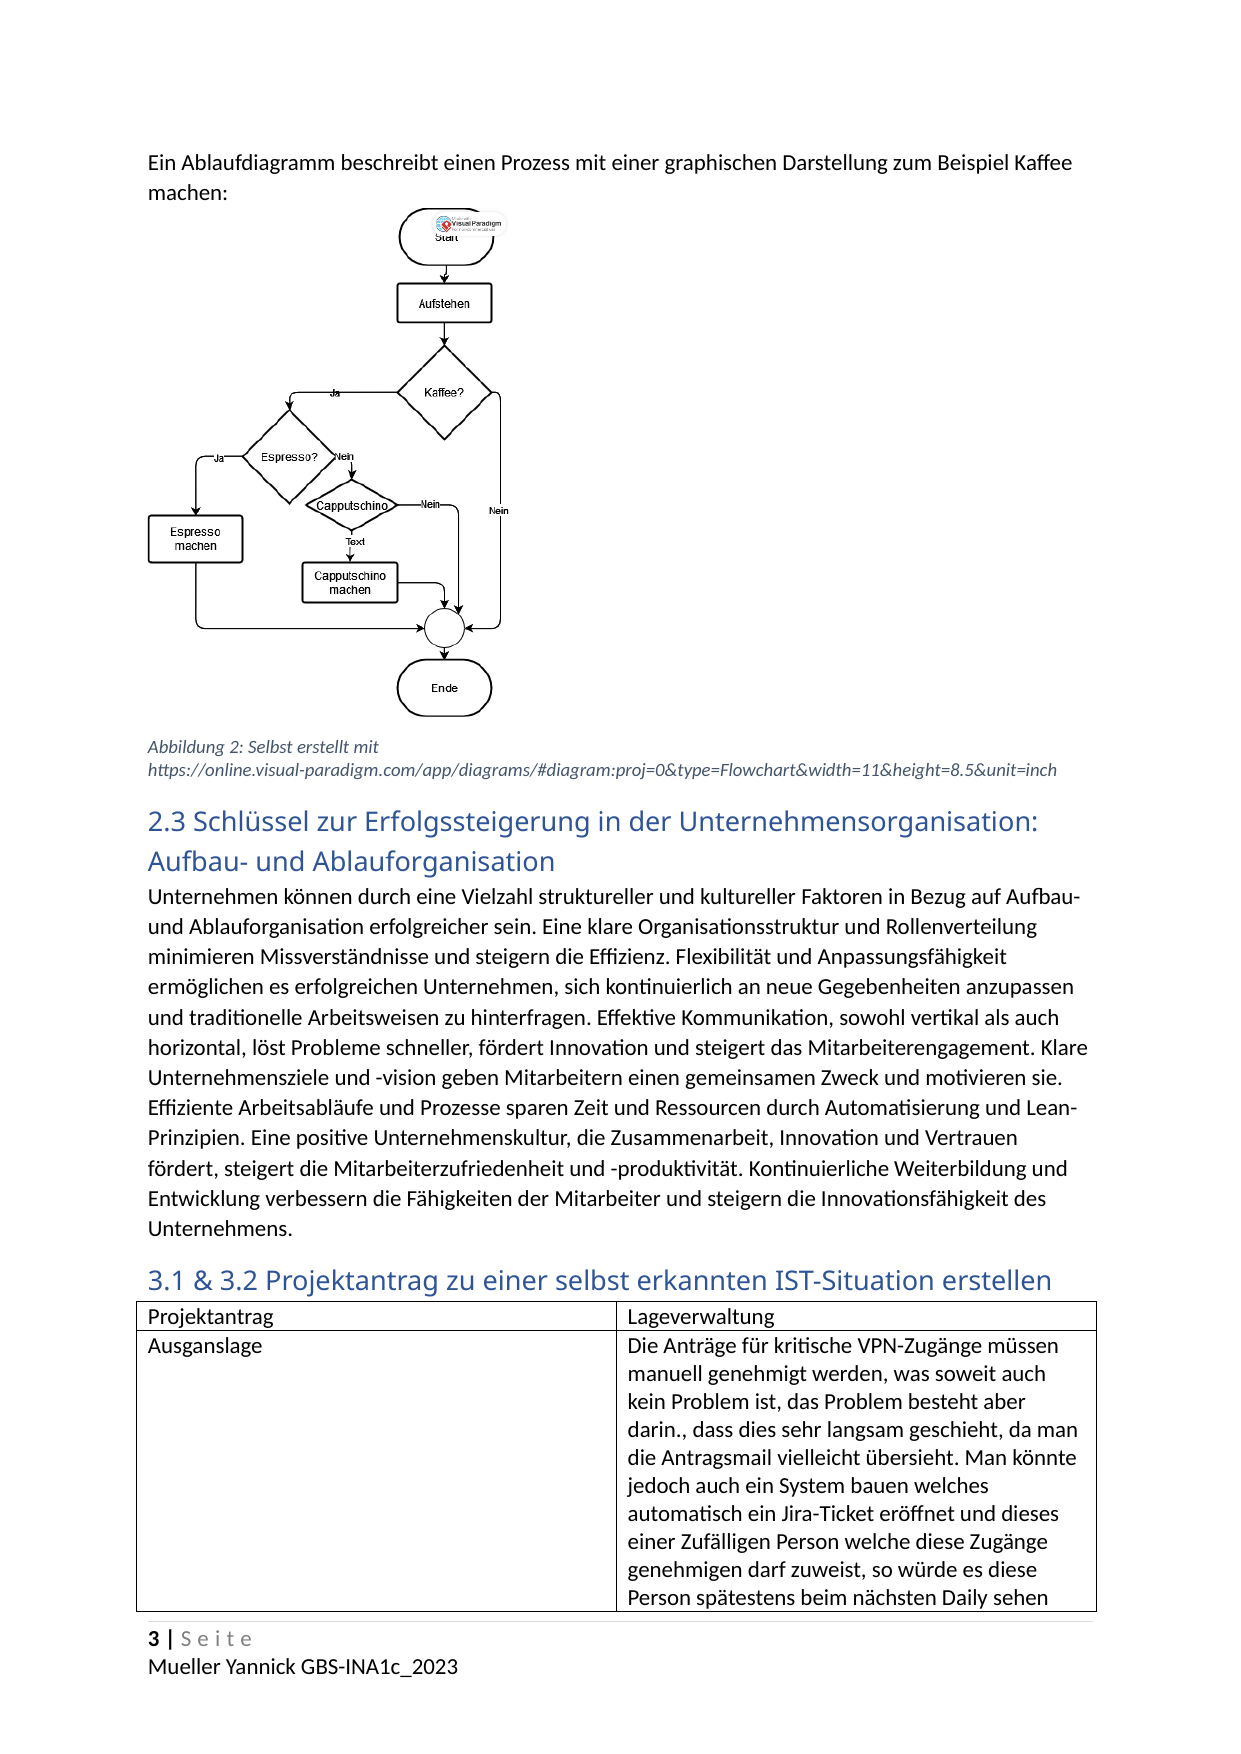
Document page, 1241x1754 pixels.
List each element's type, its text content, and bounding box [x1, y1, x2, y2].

table_header Projektantrag [137, 1302, 616, 1330]
subtitle 2.3 Schlüssel zur Erfolgssteigerung in der Unternehmensorganisation: Aufbau- und Ablauforganisation [148, 802, 1093, 879]
picture [147, 208, 509, 717]
table_cell Ausganslage [137, 1331, 616, 1611]
table_header Lageverwaltung [617, 1302, 1096, 1330]
text Abbildung 2: Selbst erstellt mit https://online.visual-paradigm.com/app/diagrams/#diagram:proj=0&type=Flowchart&width=11&height=8.5&unit=inch [148, 736, 1093, 781]
subtitle 3.1 & 3.2 Projektantrag zu einer selbst erkannten IST-Situation erstellen [148, 1261, 1093, 1298]
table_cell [617, 1331, 1096, 1611]
text Unternehmen können durch eine Vielzahl struktureller und kultureller Faktoren in Bezug auf Aufbau- und Ablauforganisation erfolgreicher sein. Eine klare Organisationsstruktur und Rollenverteilung minimieren Missverständnisse und steigern die Effizienz. Flexibilität und Anpassungsfähigkeit ermöglichen es erfolgreichen Unternehmen, sich kontinuierlich an neue Gegebenheiten anzupassen und traditionelle Arbeitsweisen zu hinterfragen. Effektive Kommunikation, sowohl vertikal als auch horizontal, löst Probleme schneller, fördert Innovation und steigert das Mitarbeiterengagement. Klare Unternehmensziele und -vision geben Mitarbeitern einen gemeinsamen Zweck und motivieren sie. Effiziente Arbeitsabläufe und Prozesse sparen Zeit und Ressourcen durch Automatisierung und Lean-Prinzipien. Eine positive Unternehmenskultur, die Zusammenarbeit, Innovation und Vertrauen fördert, steigert die Mitarbeiterzufriedenheit und -produktivität. Kontinuierliche Weiterbildung und Entwicklung verbessern die Fähigkeiten der Mitarbeiter und steigern die Innovationsfähigkeit des Unternehmens. [148, 882, 1093, 1242]
